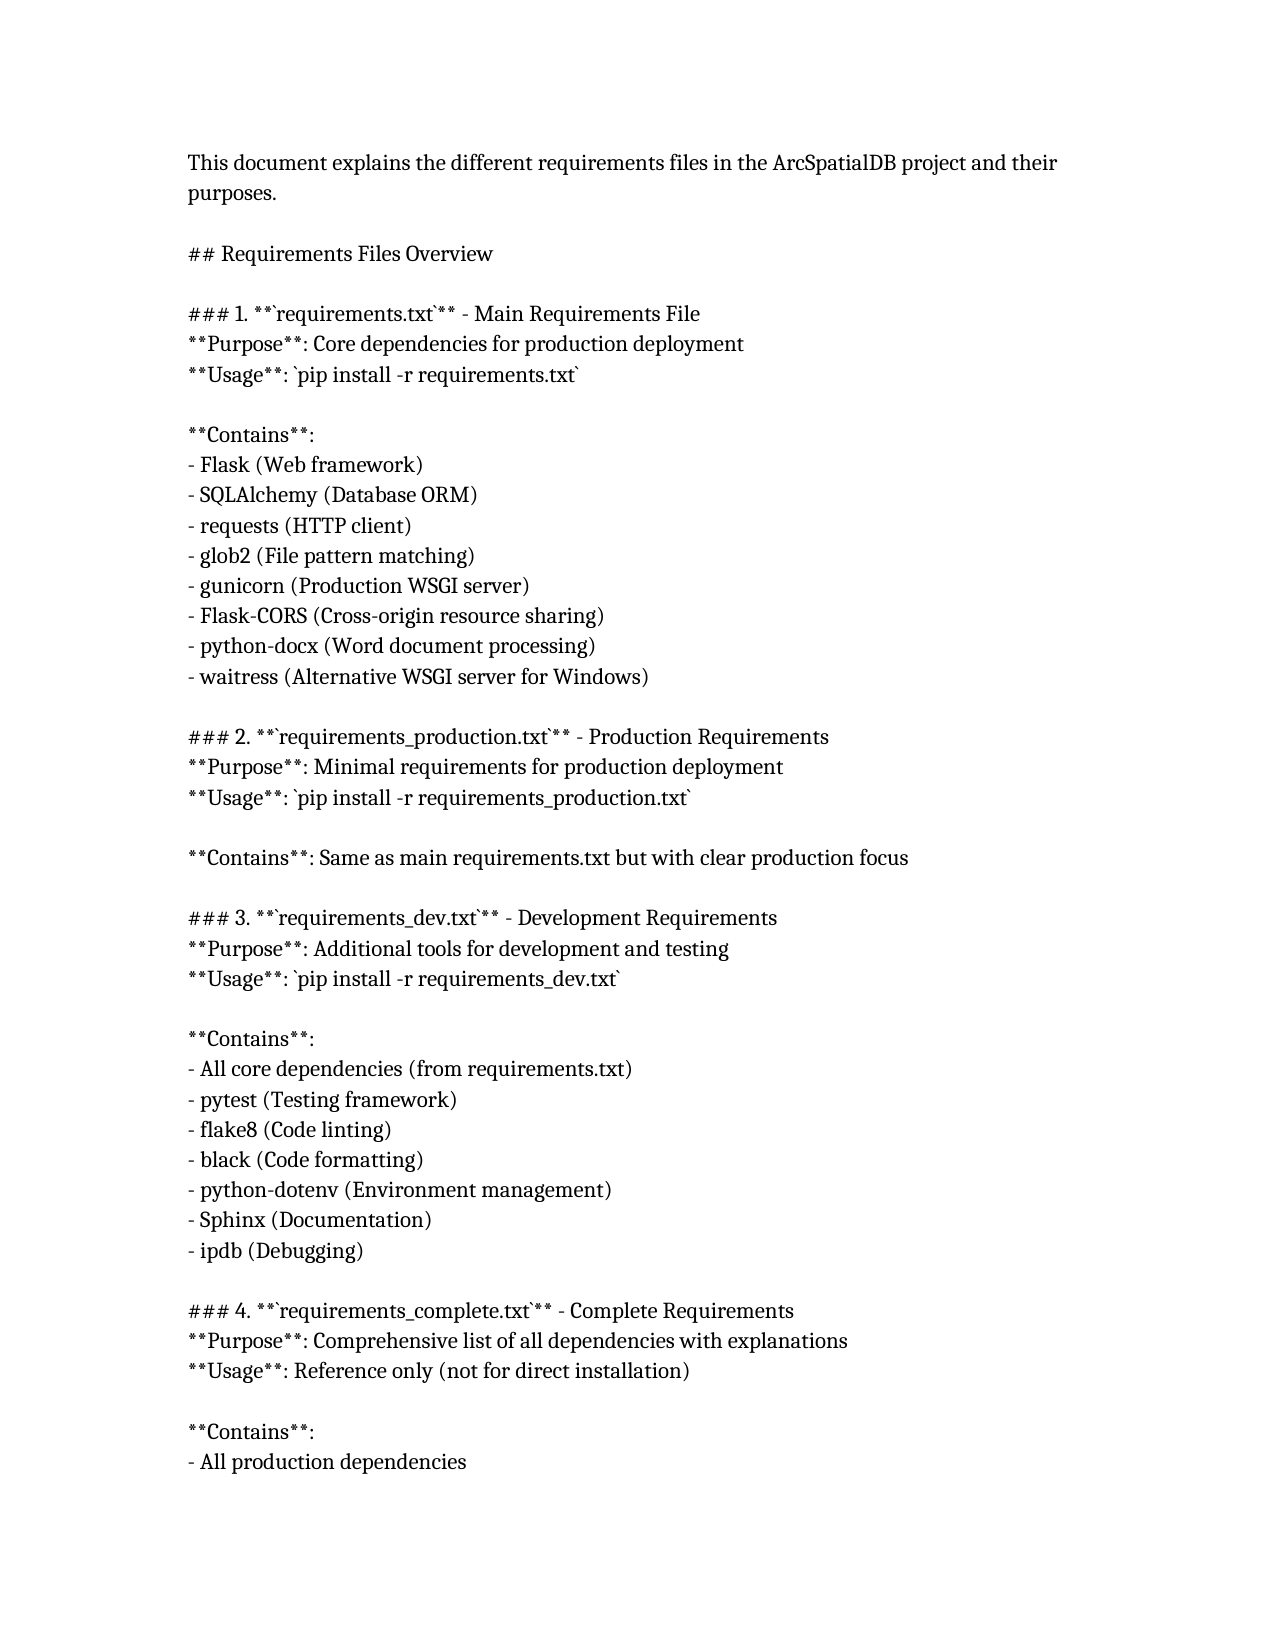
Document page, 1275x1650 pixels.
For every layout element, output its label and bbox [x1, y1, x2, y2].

text [187, 150, 1087, 1475]
